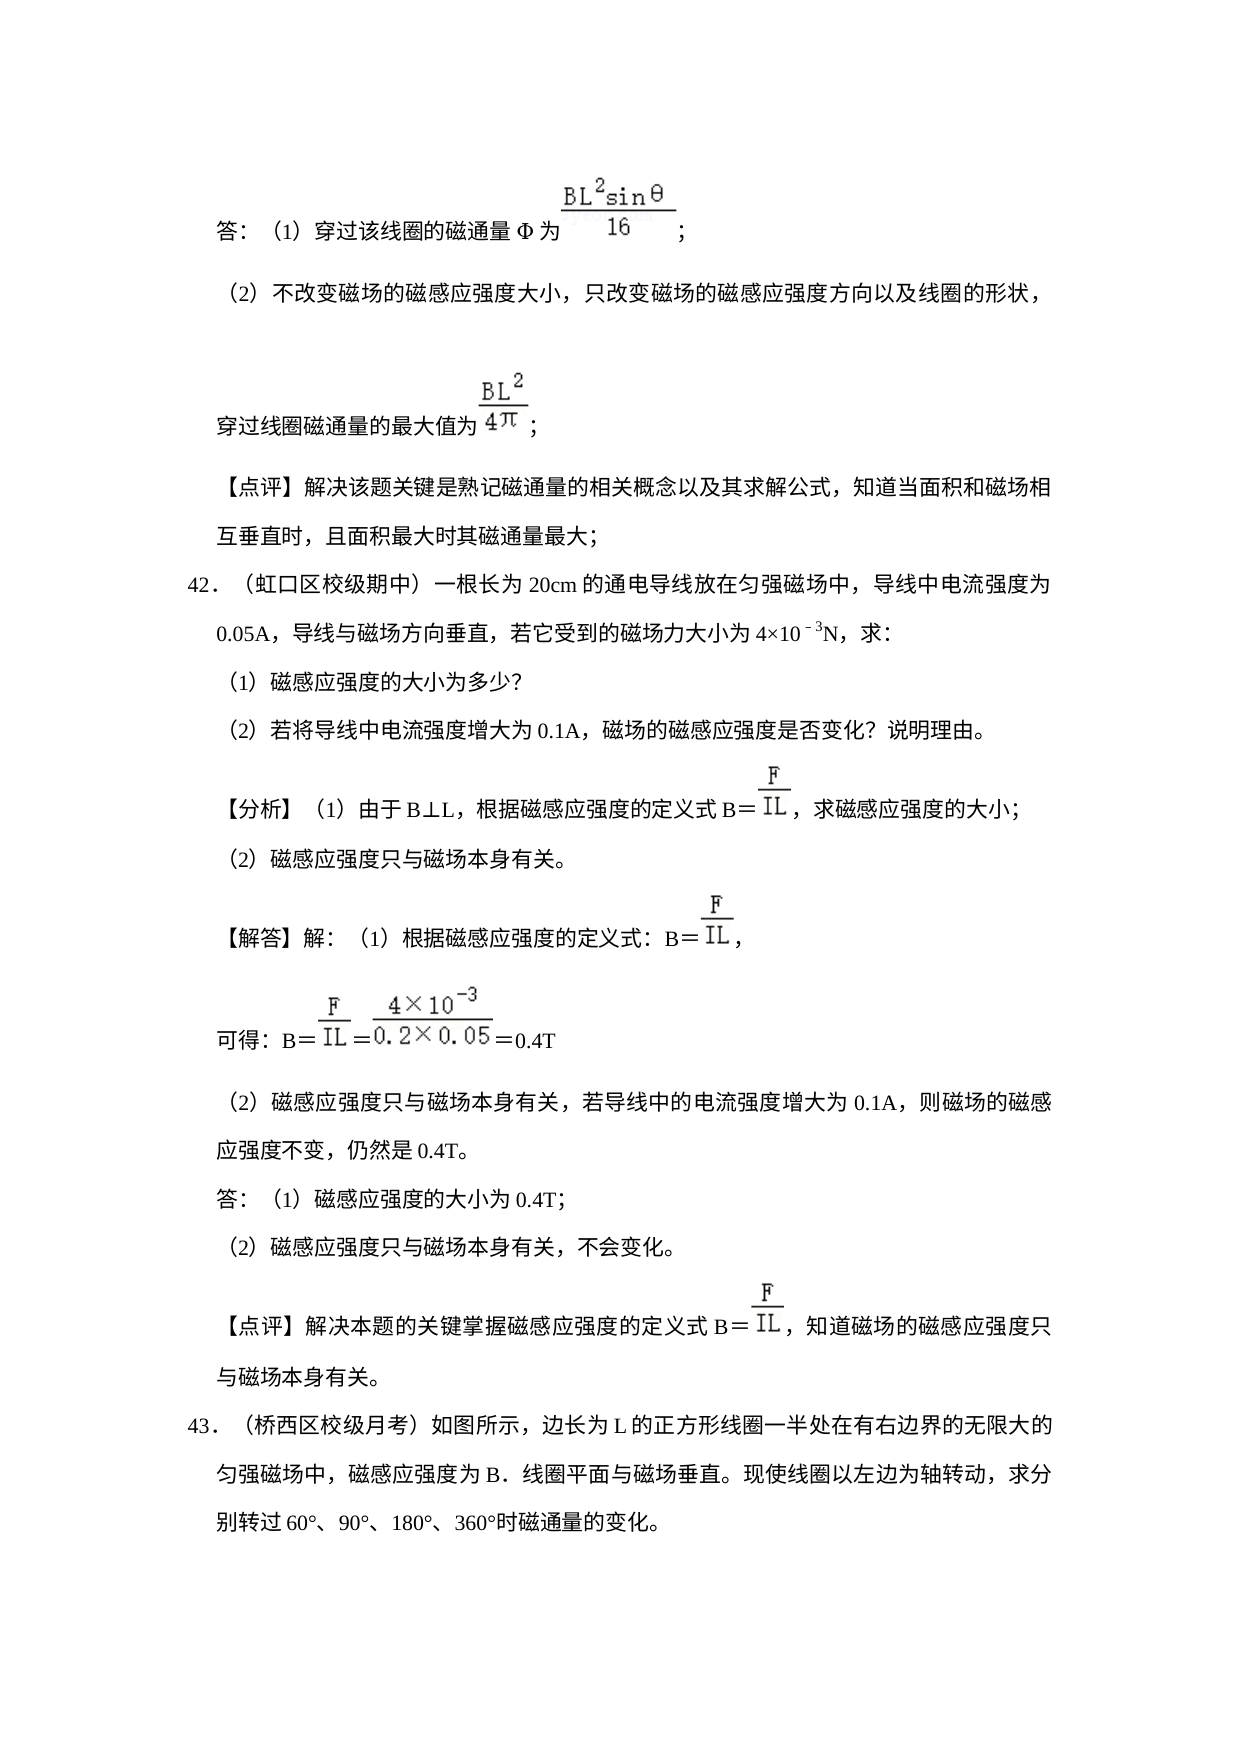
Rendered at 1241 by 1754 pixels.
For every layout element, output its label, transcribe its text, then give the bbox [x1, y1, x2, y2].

picture [478, 370, 529, 435]
text （2）若将导线中电流强度增大为0.1A，磁场的磁感应强度是否变化？说明理由。 [216, 712, 1053, 745]
text （2）不改变磁场的磁感应强度大小，只改变磁场的磁感应强度方向以及线圈的形状，穿过线圈磁通量的最大值为； [216, 275, 1053, 454]
text 【点评】解决本题的关键掌握磁感应强度的定义式B＝，知道磁场的磁感应强度只与磁场本身有关。 [216, 1278, 1053, 1392]
text （2）磁感应强度只与磁场本身有关。 [216, 842, 1053, 874]
picture [318, 993, 351, 1049]
picture [700, 891, 734, 947]
text 答：（1）磁感应强度的大小为0.4T； [216, 1181, 1053, 1214]
picture [372, 984, 493, 1049]
text 可得：B＝＝＝0.4T [216, 971, 1053, 1068]
text （2）磁感应强度只与磁场本身有关，若导线中的电流强度增大为0.1A，则磁场的磁感应强度不变，仍然是0.4T。 [216, 1084, 1053, 1165]
text （2）磁感应强度只与磁场本身有关，不会变化。 [216, 1229, 1053, 1262]
text （1）磁感应强度的大小为多少？ [216, 664, 1053, 697]
text 43．（桥西区校级月考）如图所示，边长为L的正方形线圈一半处在有右边界的无限大的匀强磁场中，磁感应强度为B．线圈平面与磁场垂直。现使线圈以左边为轴转动，求分别转过60°、90°、180°、360°时磁通量的变化。 [187, 1407, 1053, 1537]
text 【点评】解决该题关键是熟记磁通量的相关概念以及其求解公式，知道当面积和磁场相互垂直时，且面积最大时其磁通量最大； [216, 470, 1053, 551]
text 【解答】解：（1）根据磁感应强度的定义式：B＝， [216, 890, 1053, 955]
picture [561, 175, 677, 240]
text 答：（1）穿过该线圈的磁通量Φ为； [216, 162, 1053, 259]
picture [758, 762, 791, 818]
text 【分析】（1）由于B⊥L，根据磁感应强度的定义式B＝，求磁感应强度的大小； [216, 761, 1053, 826]
text 42．（虹口区校级期中）一根长为20cm的通电导线放在匀强磁场中，导线中电流强度为0.05A，导线与磁场方向垂直，若它受到的磁场力大小为4×10﹣3N，求： [187, 567, 1053, 648]
picture [751, 1279, 784, 1335]
